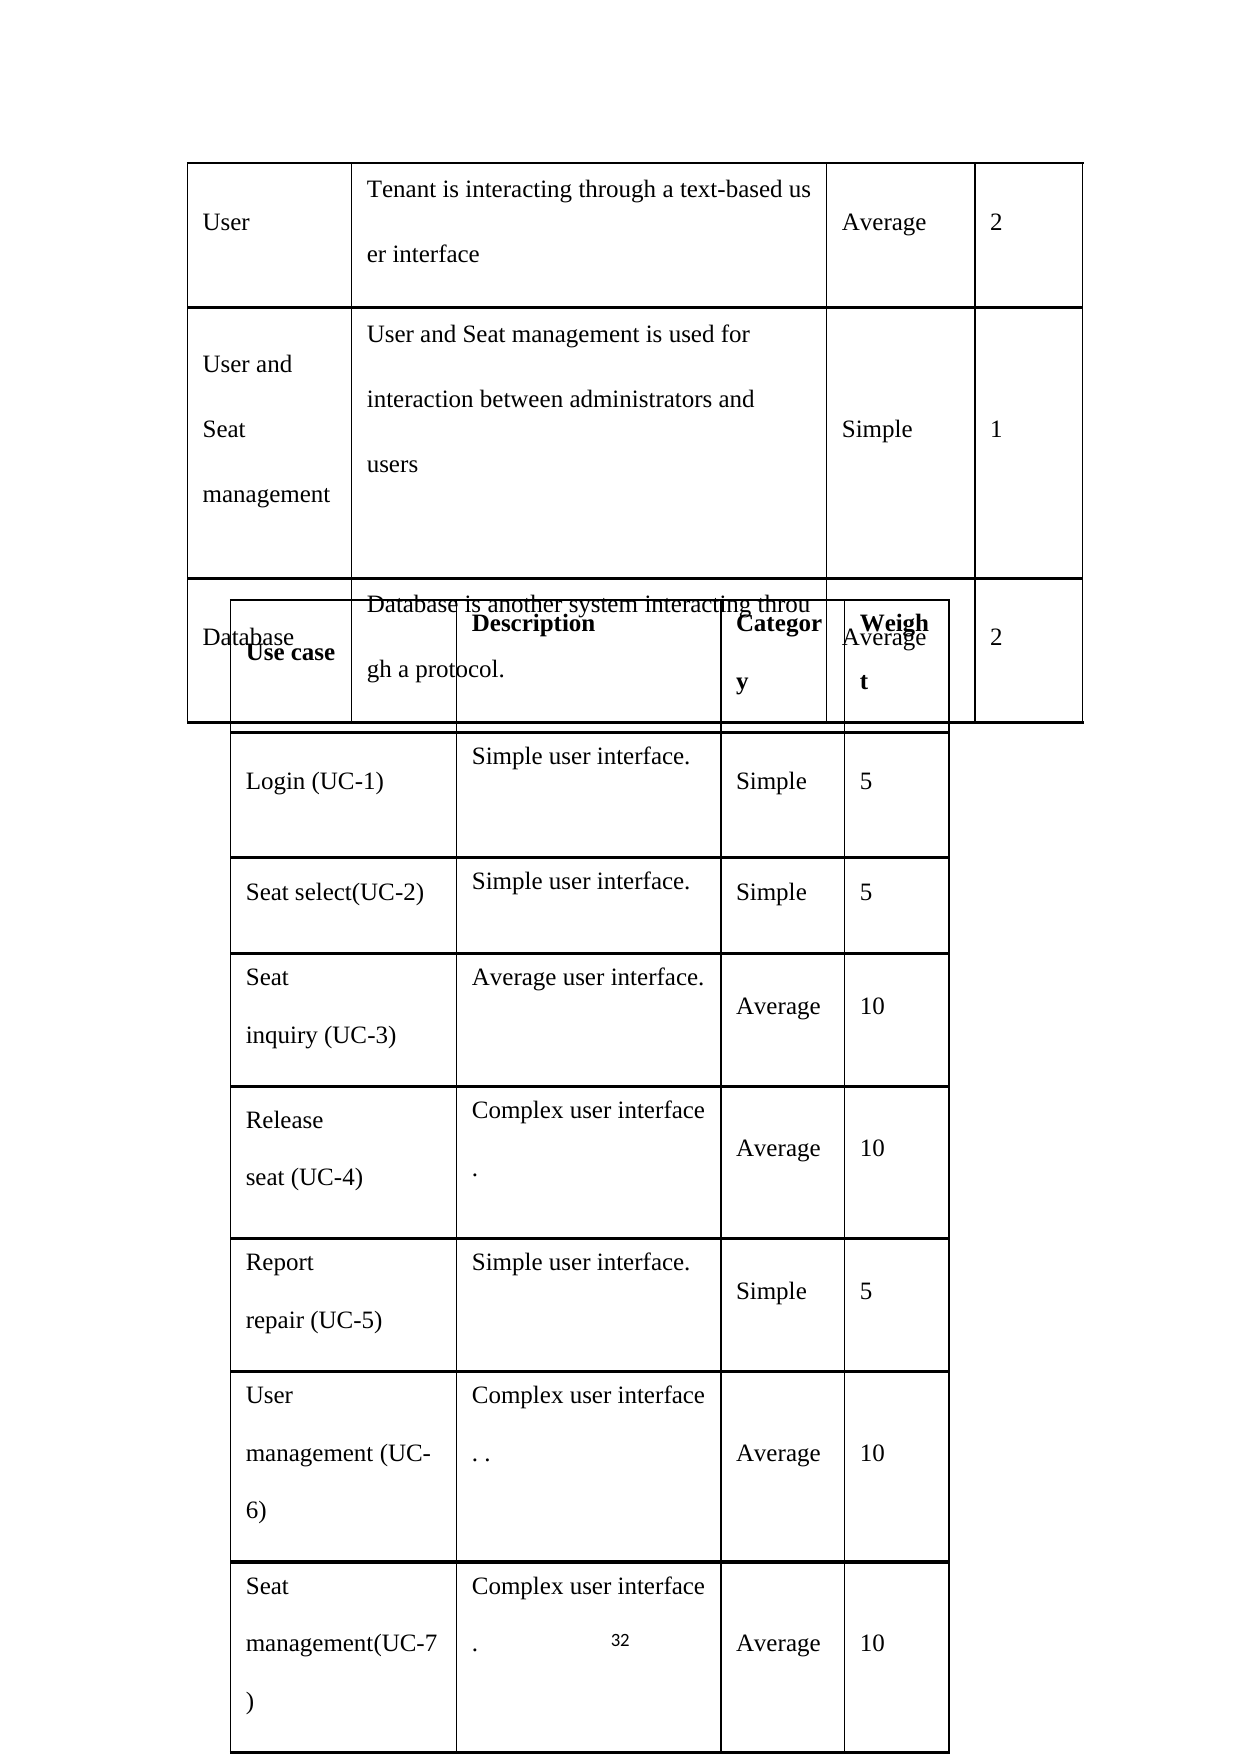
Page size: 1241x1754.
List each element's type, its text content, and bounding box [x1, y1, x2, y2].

table_cell 10 [845, 1564, 948, 1751]
table_cell Simple [722, 1240, 844, 1370]
table_cell Report repair (UC-5) [231, 1240, 456, 1370]
table_cell User [188, 164, 351, 306]
table_cell Average [722, 1373, 844, 1560]
table_cell Simple [827, 309, 974, 577]
table_cell Complex user interface. . [457, 1373, 720, 1560]
table_cell Simple [722, 734, 844, 856]
table_header Description [457, 601, 720, 731]
table_cell Average [827, 164, 974, 306]
table_cell User management (UC-6) [231, 1373, 456, 1560]
table_cell Average [827, 580, 974, 721]
table_cell Simple [722, 859, 844, 952]
table_cell Database is another system interacting through a protocol. [352, 580, 826, 599]
table_cell User and Seat management [188, 309, 351, 577]
table_cell Average [722, 955, 844, 1085]
table_header Category [722, 601, 844, 731]
table_cell Average [722, 1564, 844, 1751]
table_cell Tenant is interacting through a text-based user interface [352, 164, 826, 306]
table_cell Seat management(UC-7) [231, 1564, 456, 1751]
table_cell 5 [845, 1240, 948, 1370]
table_cell Simple user interface. [457, 734, 720, 856]
table_cell 2 [976, 164, 1082, 306]
table_cell 10 [845, 955, 948, 1085]
table_cell 5 [845, 859, 948, 952]
table_cell Release seat (UC-4) [231, 1088, 456, 1237]
table_cell Seat select(UC-2) [231, 859, 456, 952]
table_cell 2 [976, 580, 1082, 721]
table_cell Simple user interface. [457, 859, 720, 952]
table_cell Average user interface. [457, 955, 720, 1085]
table_cell User and Seat management is used for interaction between administrators and users [352, 309, 826, 577]
table_cell Simple user interface. [457, 1240, 720, 1370]
table_cell Complex user interface. [457, 1088, 720, 1237]
table_cell Seat inquiry (UC-3) [231, 955, 456, 1085]
table_cell 10 [845, 1088, 948, 1237]
table_cell Database [188, 580, 351, 721]
table_header Weight [845, 601, 948, 731]
table_cell 1 [976, 309, 1082, 577]
table_cell Complex user interface. [457, 1564, 720, 1751]
table_cell Login (UC-1) [231, 734, 456, 856]
table_cell Average [722, 1088, 844, 1237]
table_cell 10 [845, 1373, 948, 1560]
table_header Use case [231, 601, 456, 731]
table_cell 5 [845, 734, 948, 856]
